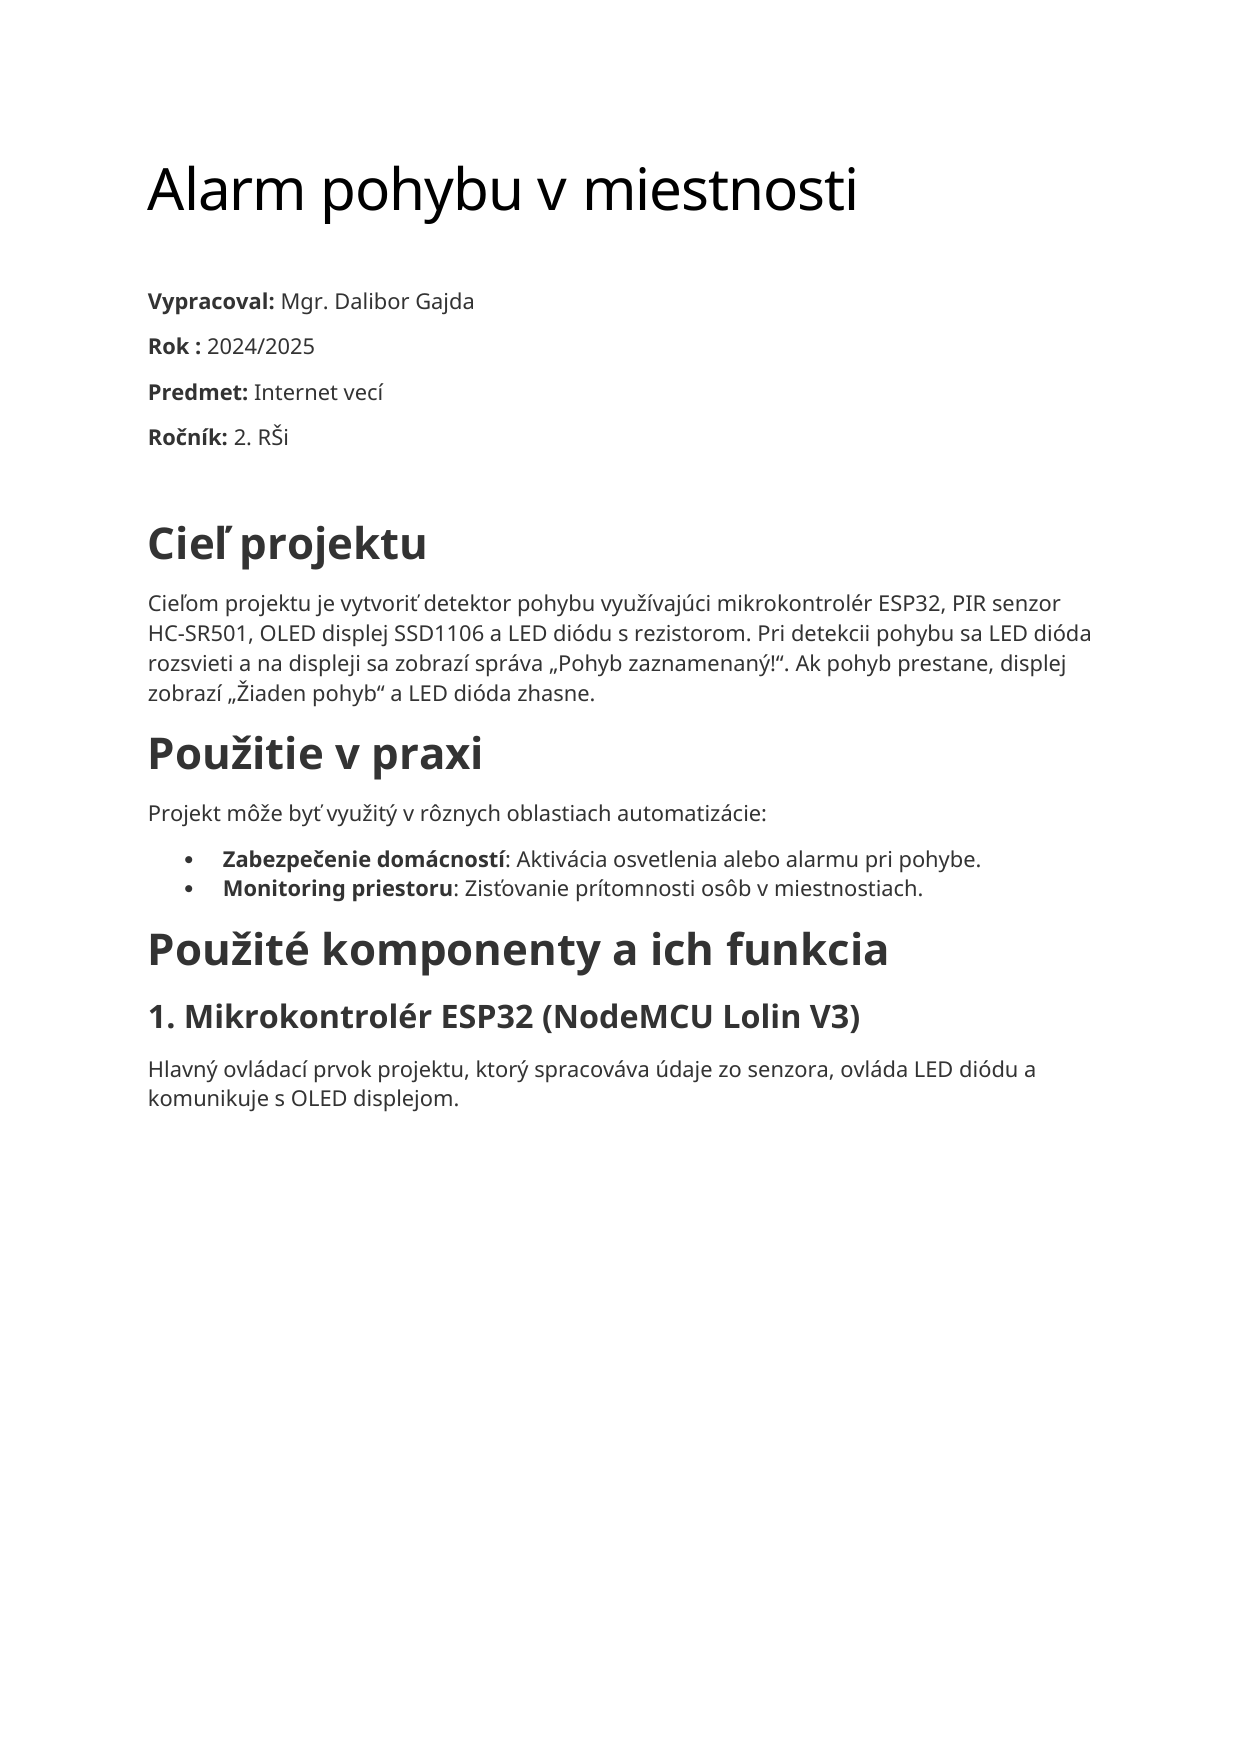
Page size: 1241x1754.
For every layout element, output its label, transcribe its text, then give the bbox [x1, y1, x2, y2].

text Použité komponenty a ich funkcia [148, 919, 1093, 978]
text Cieľ projektu [148, 513, 1093, 572]
list Zabezpečenie domácností: Aktivácia osvetlenia alebo alarmu pri pohybe. [185, 843, 1093, 873]
list Monitoring priestoru: Zisťovanie prítomnosti osôb v miestnostiach. [185, 873, 1093, 903]
text Hlavný ovládací prvok projektu, ktorý spracováva údaje zo senzora, ovláda LED diódu a komunikuje s OLED displejom. [148, 1053, 1093, 1113]
text 1. Mikrokontrolér ESP32 (NodeMCU Lolin V3) [148, 994, 1093, 1038]
text Predmet: Internet vecí [148, 377, 1093, 406]
text Vypracoval: Mgr. Dalibor Gajda [148, 286, 1093, 316]
text Cieľom projektu je vytvoriť detektor pohybu využívajúci mikrokontrolér ESP32, PIR senzor HC-SR501, OLED displej SSD1106 a LED diódu s rezistorom. Pri detekcii pohybu sa LED dióda rozsvieti a na displeji sa zobrazí správa „Pohyb zaznamenaný!“. Ak pohyb prestane, displej zobrazí „Žiaden pohyb“ a LED dióda zhasne. [148, 588, 1093, 707]
text Projekt môže byť využitý v rôznych oblastiach automatizácie: [148, 798, 1093, 828]
text Rok : 2024/2025 [148, 331, 1093, 361]
title Alarm pohybu v miestnosti [148, 148, 1093, 227]
text Použitie v praxi [148, 723, 1093, 782]
text Ročník: 2. RŠi [148, 422, 1093, 452]
